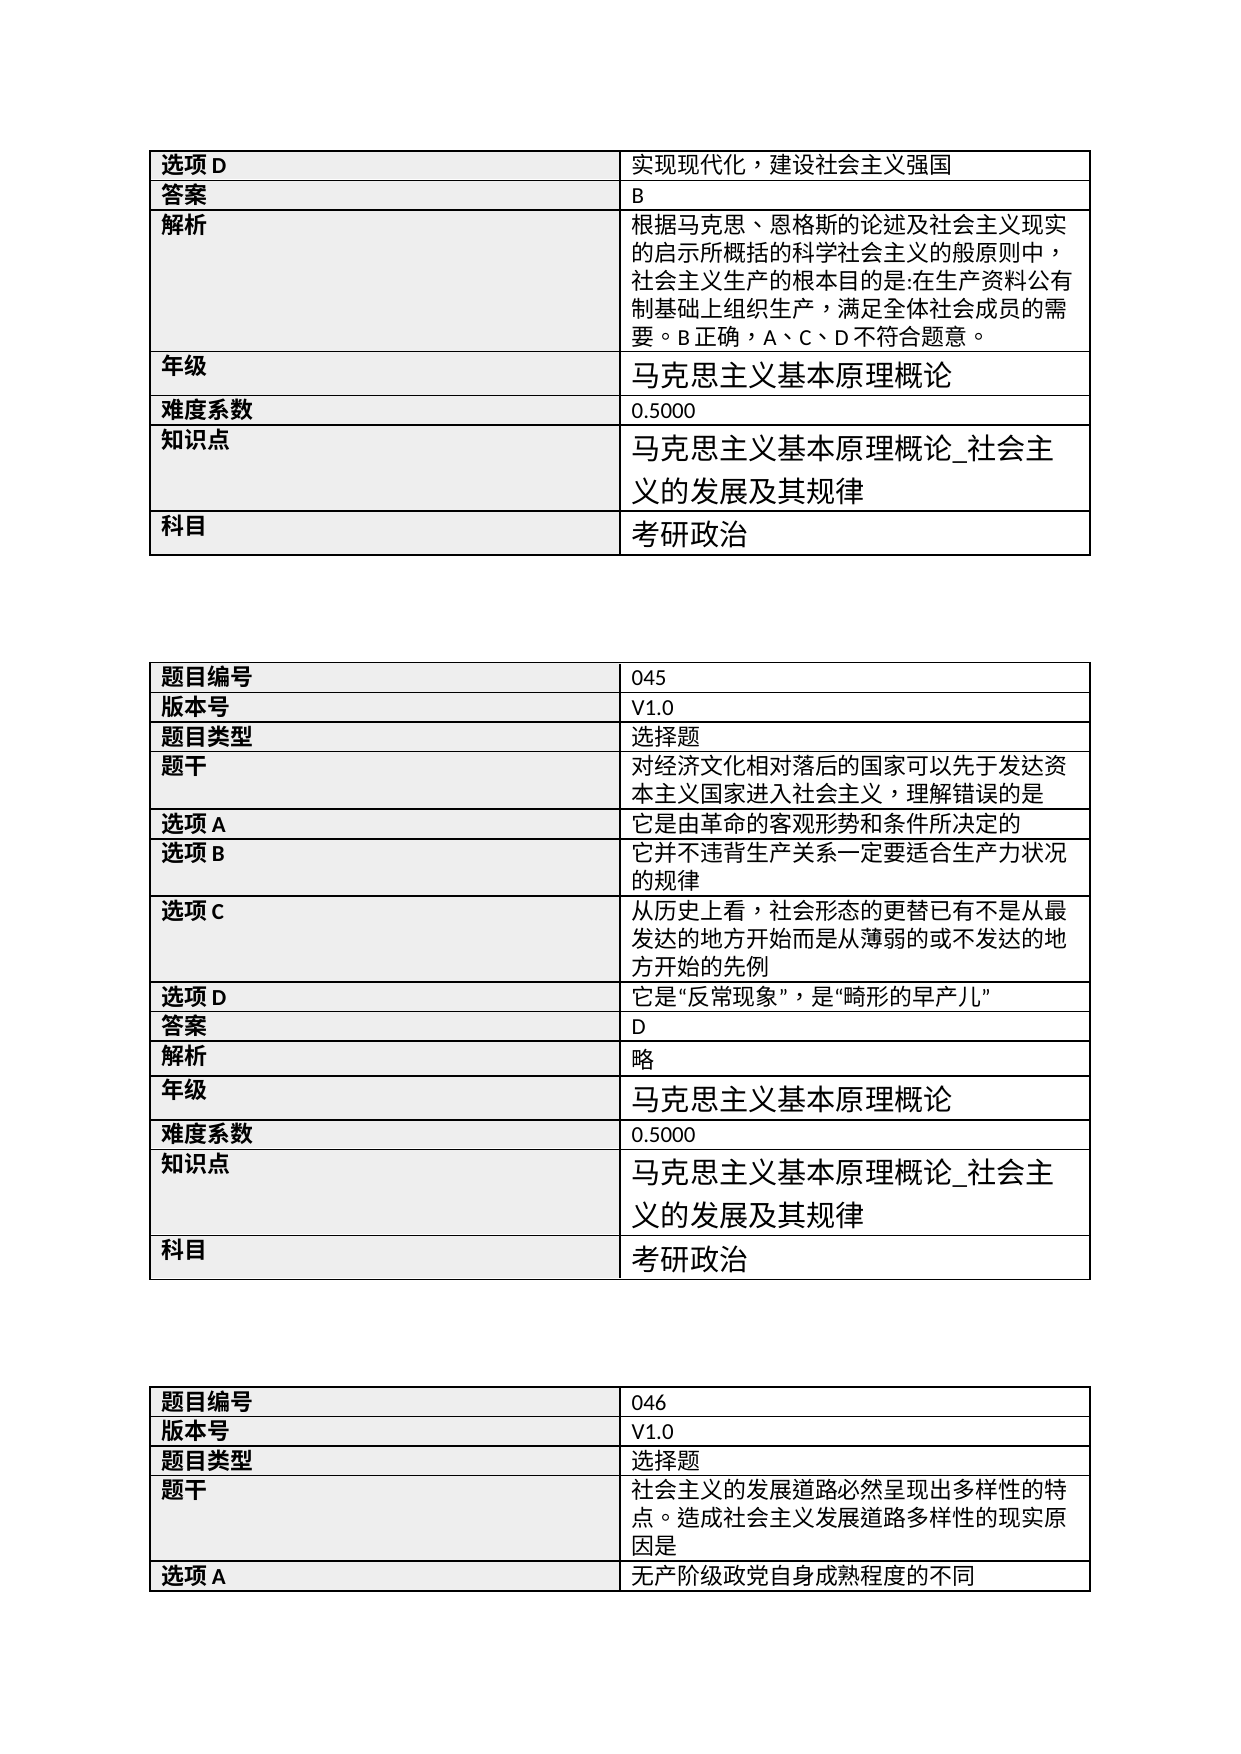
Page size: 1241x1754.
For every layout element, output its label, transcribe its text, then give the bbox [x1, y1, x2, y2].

table_cell 马克思主义基本原理概论 [621, 352, 1089, 395]
table_cell 考研政治 [621, 1236, 1089, 1278]
table_cell 答案 [151, 1012, 619, 1040]
table_cell 知识点 [151, 426, 619, 510]
table_cell 选项D [151, 152, 619, 179]
table_cell 选择题 [621, 1447, 1089, 1475]
table_cell 考研政治 [621, 512, 1089, 554]
table_cell 根据马克思、恩格斯的论述及社会主义现实的启示所概括的科学社会主义的般原则中，社会主义生产的根本目的是:在生产资料公有制基础上组织生产，满足全体社会成员的需要。B正确，A、C、D不符合题意。 [621, 211, 1089, 351]
table_cell B [621, 181, 1089, 209]
table_cell 它是由革命的客观形势和条件所决定的 [621, 810, 1089, 838]
table_cell 社会主义的发展道路必然呈现出多样性的特点。造成社会主义发展道路多样性的现实原因是 [621, 1476, 1089, 1560]
table_cell D [621, 1012, 1089, 1040]
table_cell 对经济文化相对落后的国家可以先于发达资本主义国家进入社会主义，理解错误的是 [621, 752, 1089, 808]
table_cell 选择题 [621, 723, 1089, 751]
table_cell V1.0 [621, 693, 1089, 721]
table_cell 0.5000 [621, 1121, 1089, 1148]
table_cell 科目 [151, 1236, 619, 1278]
table_cell 版本号 [151, 693, 619, 721]
table_cell 解析 [151, 211, 619, 351]
table_cell 题目类型 [151, 1447, 619, 1475]
table_cell 马克思主义基本原理概论 [621, 1077, 1089, 1119]
table_cell 版本号 [151, 1417, 619, 1445]
table_cell V1.0 [621, 1417, 1089, 1445]
table_cell 解析 [151, 1042, 619, 1075]
table_header 题目编号 [151, 663, 620, 691]
table_cell 难度系数 [151, 1121, 619, 1148]
table_header 045 [621, 663, 1089, 691]
table_cell 0.5000 [621, 396, 1089, 424]
table_cell 科目 [151, 512, 619, 554]
table_cell 年级 [151, 352, 619, 395]
table_cell 知识点 [151, 1150, 619, 1234]
table_header 046 [621, 1388, 1089, 1416]
table_cell 年级 [151, 1077, 619, 1119]
table_cell 选项C [151, 897, 619, 981]
table_cell 题目类型 [151, 723, 619, 751]
table_header 题目编号 [151, 1388, 619, 1416]
table_cell 它并不违背生产关系一定要适合生产力状况的规律 [621, 840, 1089, 895]
table_cell 难度系数 [151, 396, 619, 424]
table_cell 题干 [151, 1476, 619, 1560]
table_cell 它是“反常现象”，是“畸形的早产儿” [621, 983, 1089, 1011]
table_cell 选项A [151, 810, 619, 838]
table_cell 选项B [151, 840, 619, 895]
table_cell 选项D [151, 983, 619, 1011]
table_cell 马克思主义基本原理概论_社会主义的发展及其规律 [621, 1150, 1089, 1234]
table_cell 无产阶级政党自身成熟程度的不同 [621, 1562, 1089, 1590]
table_cell 题干 [151, 752, 619, 808]
table_cell 选项A [151, 1562, 619, 1590]
table_cell 答案 [151, 181, 619, 209]
table_cell 马克思主义基本原理概论_社会主义的发展及其规律 [621, 426, 1089, 510]
table_cell 略 [621, 1042, 1089, 1075]
table_cell 从历史上看，社会形态的更替已有不是从最发达的地方开始而是从薄弱的或不发达的地方开始的先例 [621, 897, 1089, 981]
table_cell 实现现代化，建设社会主义强国 [621, 152, 1089, 179]
